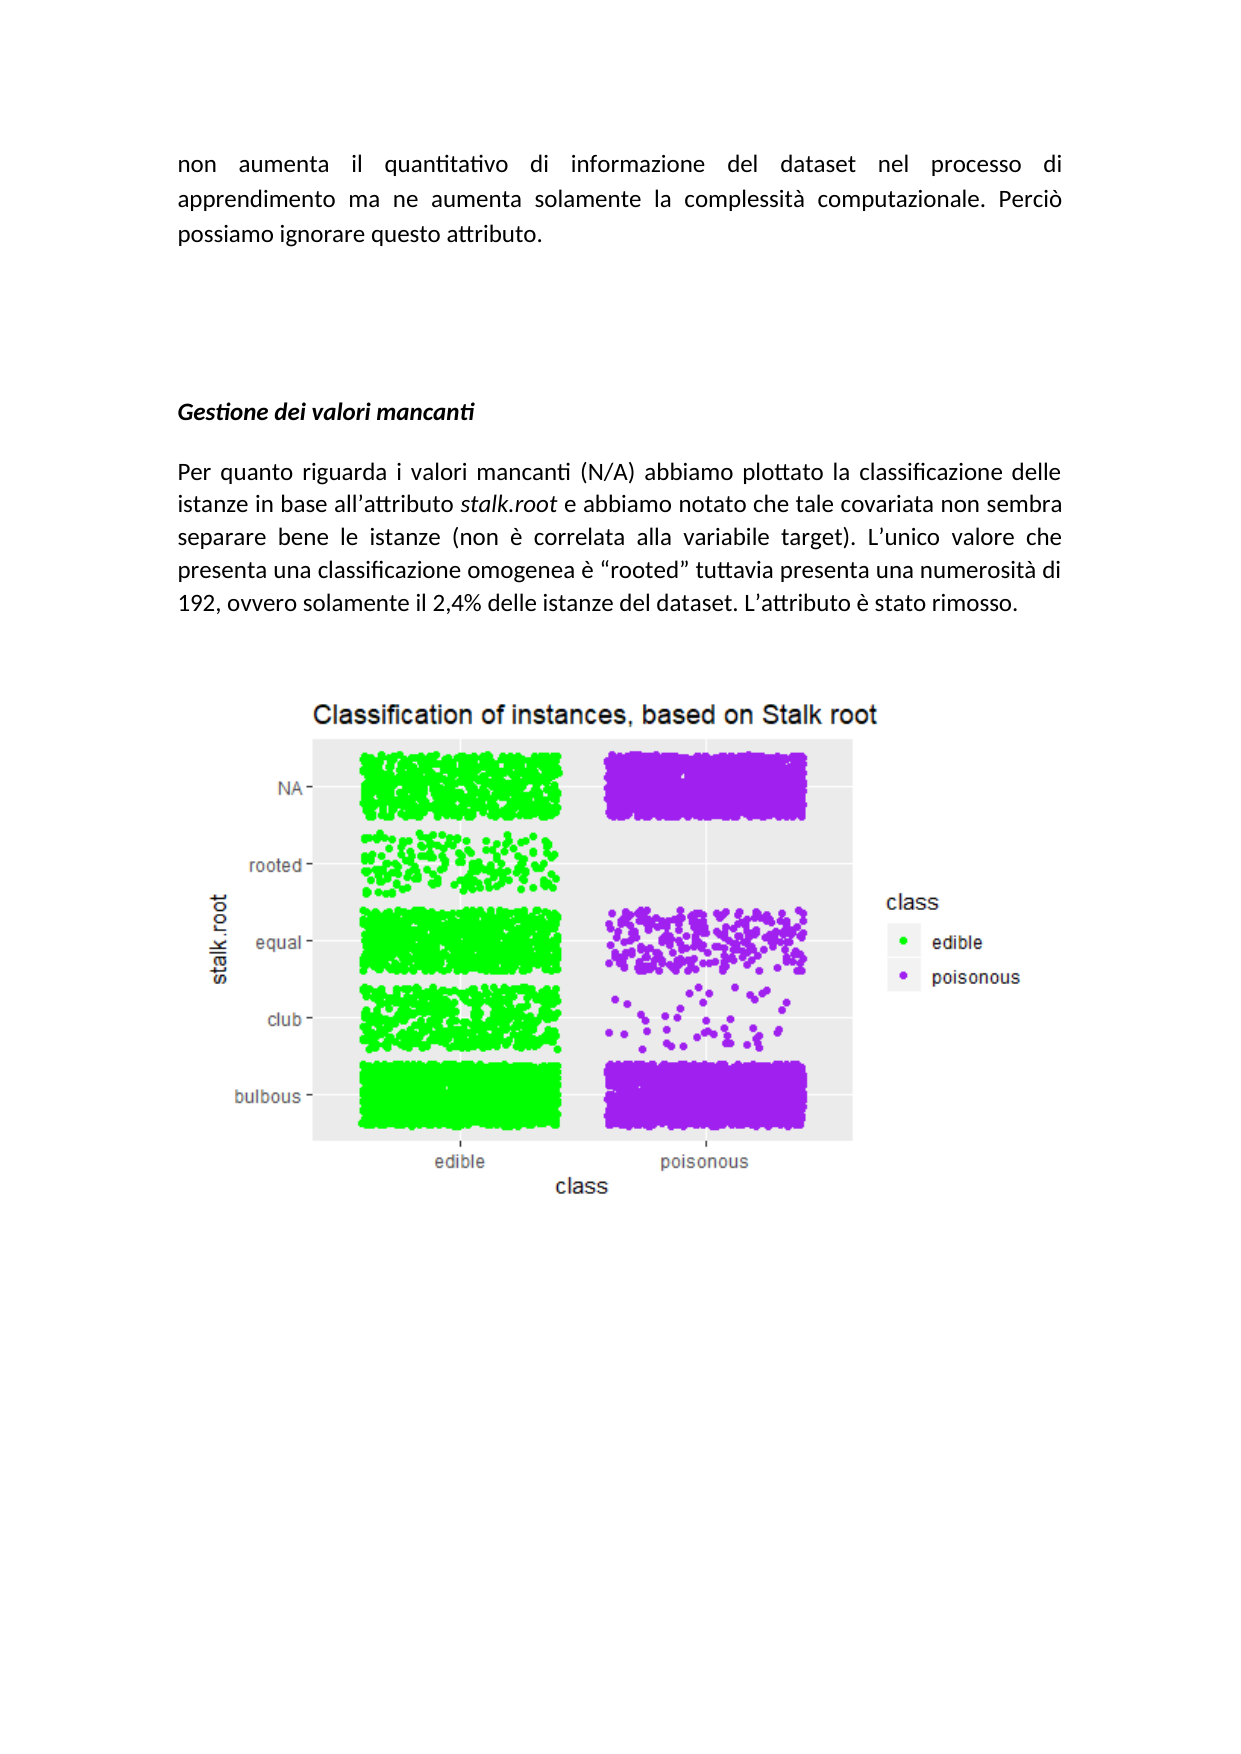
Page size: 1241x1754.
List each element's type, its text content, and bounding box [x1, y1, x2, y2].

text Per quanto riguarda i valori mancanti (N/A) abbiamo plottato la classificazione delle istanze in base all’attributo stalk.root e abbiamo notato che tale covariata non sembra separare bene le istanze (non è correlata alla variabile target). L’unico valore che presenta una classificazione omogenea è “rooted” tuttavia presenta una numerosità di 192, ovvero solamente il 2,4% delle istanze del dataset. L’attributo è stato rimosso. [177, 456, 1063, 618]
text Gestione dei valori mancanti [177, 396, 1063, 426]
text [177, 148, 1063, 248]
picture [197, 692, 1043, 1208]
